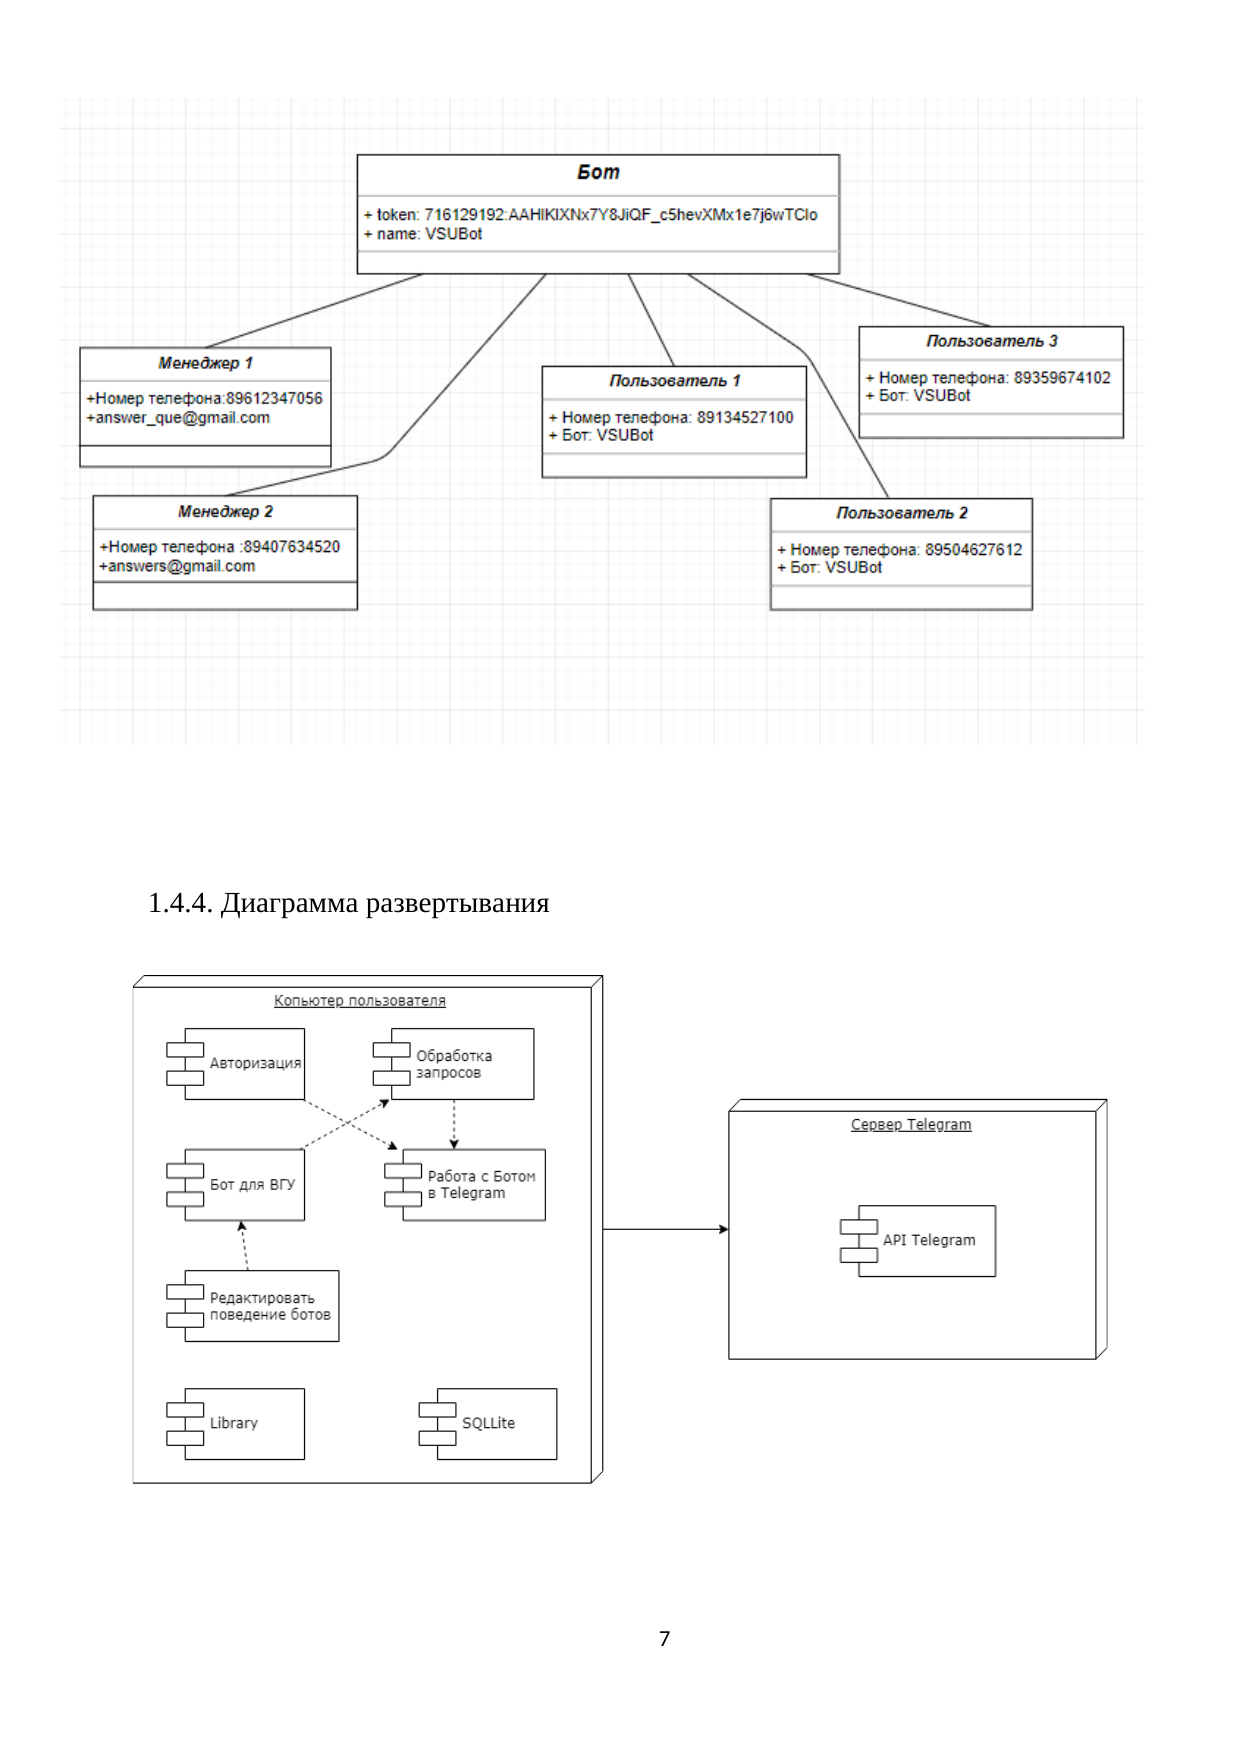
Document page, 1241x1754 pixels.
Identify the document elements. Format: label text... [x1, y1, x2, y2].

picture [59, 97, 1145, 745]
text 1.4.4. Диаграмма развертывания [118, 885, 1152, 950]
picture [132, 975, 1108, 1485]
